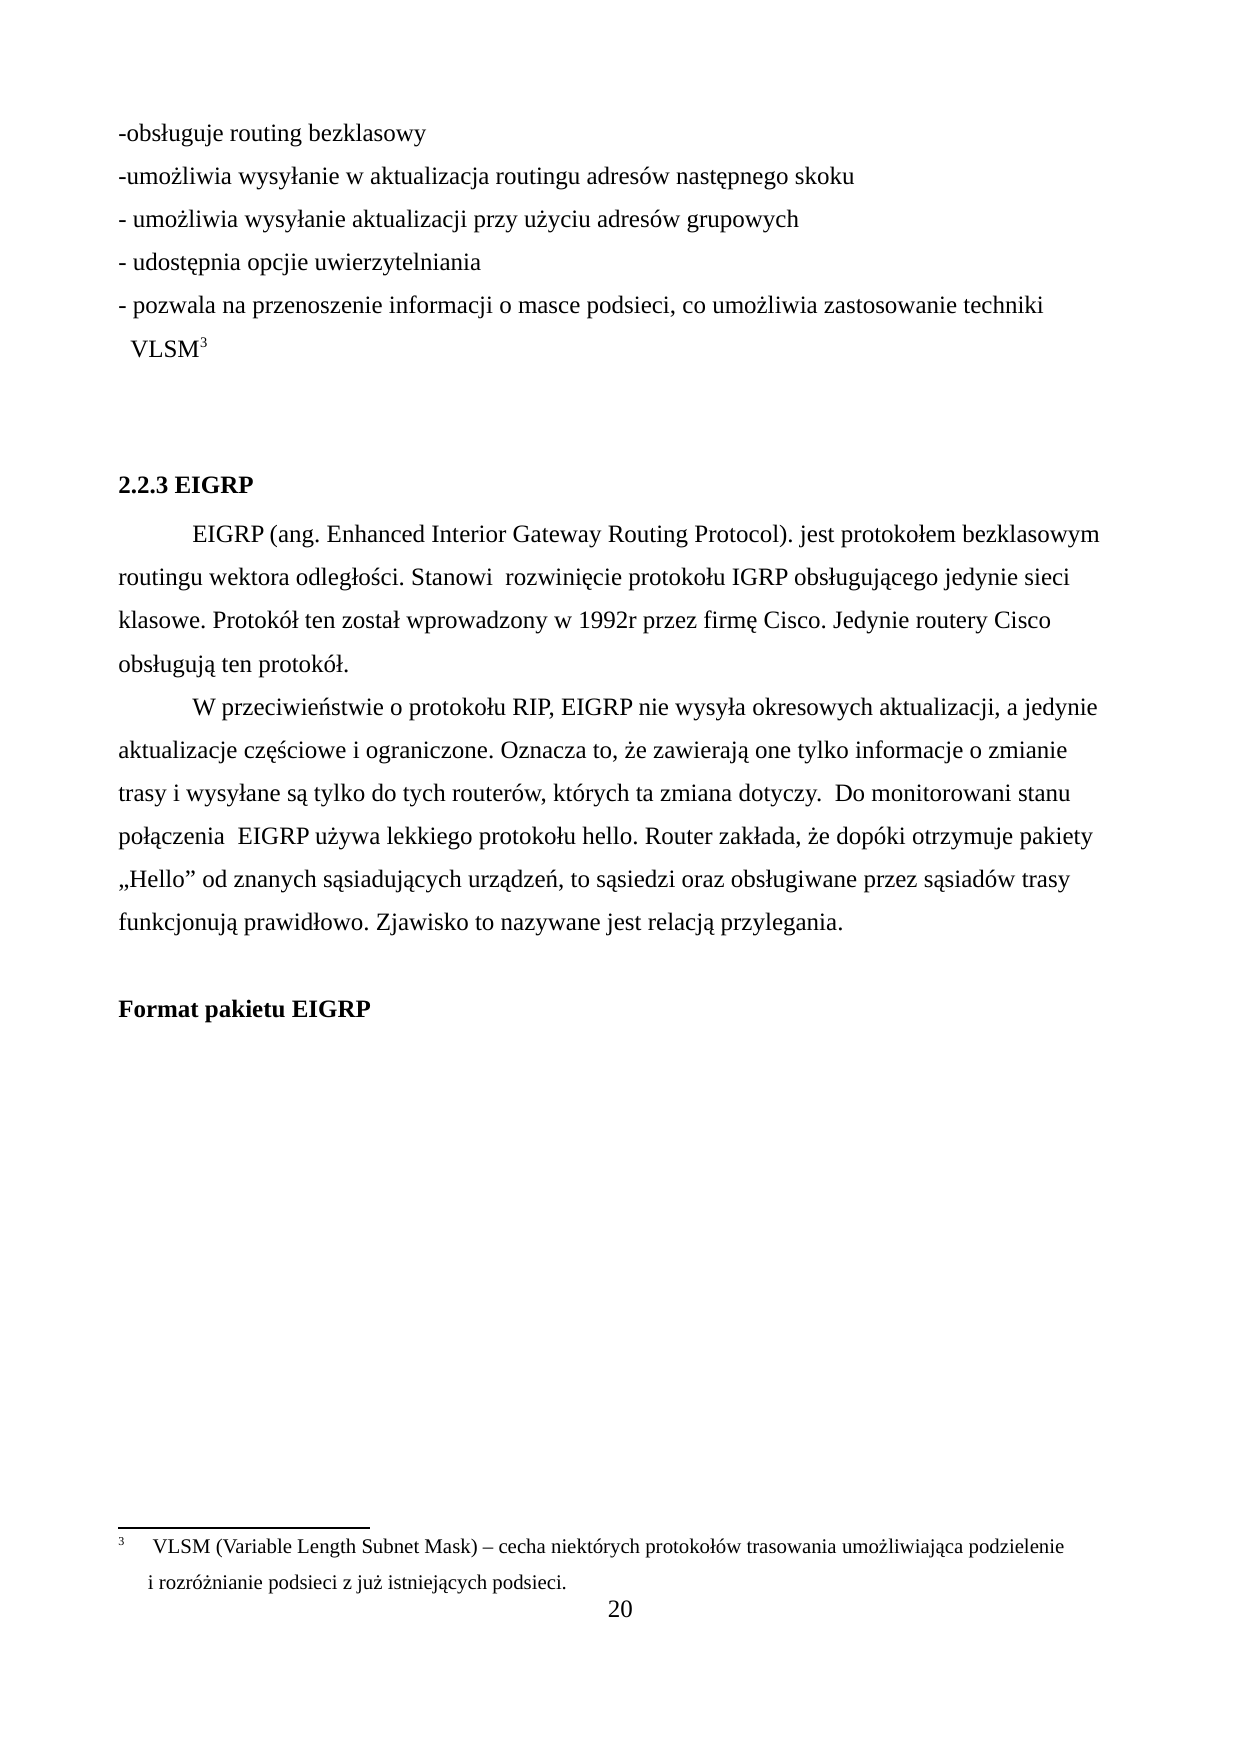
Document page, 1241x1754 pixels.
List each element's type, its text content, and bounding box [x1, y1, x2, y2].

text - pozwala na przenoszenie informacji o masce podsieci, co umożliwia zastosowanie techniki VLSM [118, 291, 1122, 362]
text W przeciwieństwie o protokołu RIP, EIGRP nie wysyła okresowych aktualizacji, a jedynie aktualizacje częściowe i ograniczone. Oznacza to, że zawierają one tylko informacje o zmianie trasy i wysyłane są tylko do tych routerów, których ta zmiana dotyczy. Do monitorowani stanu połączenia EIGRP używa lekkiego protokołu hello. Router zakłada, że dopóki otrzymuje pakiety „Hello” od znanych sąsiadujących urządzeń, to sąsiedzi oraz obsługiwane przez sąsiadów trasy funkcjonują prawidłowo. Zjawisko to nazywane jest relacją przylegania. [118, 692, 1122, 936]
subtitle 2.2.3 EIGRP [118, 470, 1122, 499]
text Format pakietu EIGRP [118, 994, 1122, 1022]
text -obsługuje routing bezklasowy [118, 118, 1122, 147]
text EIGRP (ang. Enhanced Interior Gateway Routing Protocol). jest protokołem bezklasowym routingu wektora odległości. Stanowi rozwinięcie protokołu IGRP obsługującego jedynie sieci klasowe. Protokół ten został wprowadzony w 1992r przez firmę Cisco. Jedynie routery Cisco obsługują ten protokół. [118, 519, 1122, 677]
text - umożliwia wysyłanie aktualizacji przy użyciu adresów grupowych [118, 204, 1122, 233]
text -umożliwia wysyłanie w aktualizacja routingu adresów następnego skoku [118, 161, 1122, 190]
text - udostępnia opcjie uwierzytelniania [118, 247, 1122, 276]
